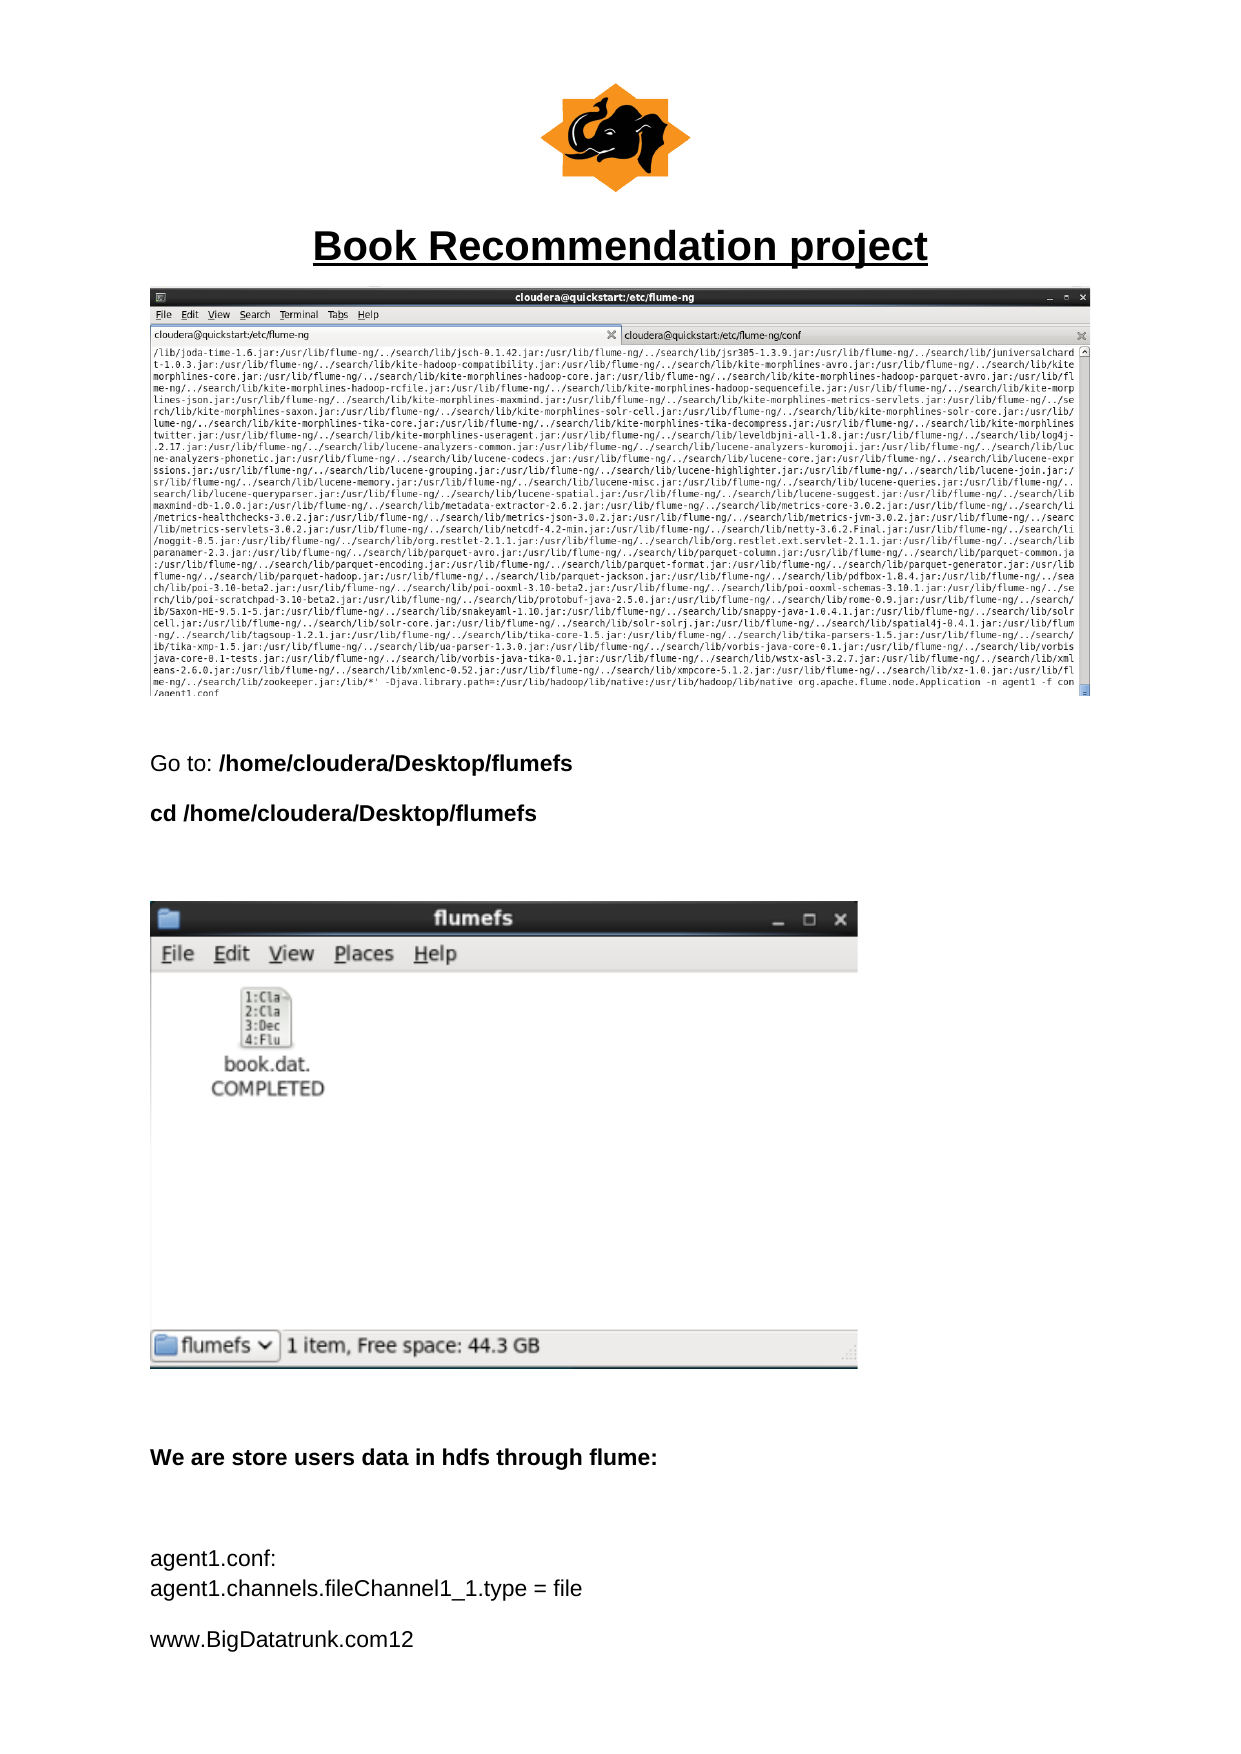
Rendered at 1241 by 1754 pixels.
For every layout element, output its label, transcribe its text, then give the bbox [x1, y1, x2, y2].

picture [150, 286, 1091, 696]
text agent1.conf: [150, 1545, 1090, 1571]
text We are store users data in hdfs through flume: [150, 1443, 1090, 1470]
picture [150, 901, 858, 1369]
text cd /home/cloudera/Desktop/flumefs [150, 800, 1090, 827]
picture [514, 75, 726, 205]
text Go to: /home/cloudera/Desktop/flumefs [150, 749, 1090, 776]
text agent1.channels.fileChannel1_1.type = file [150, 1575, 1090, 1601]
